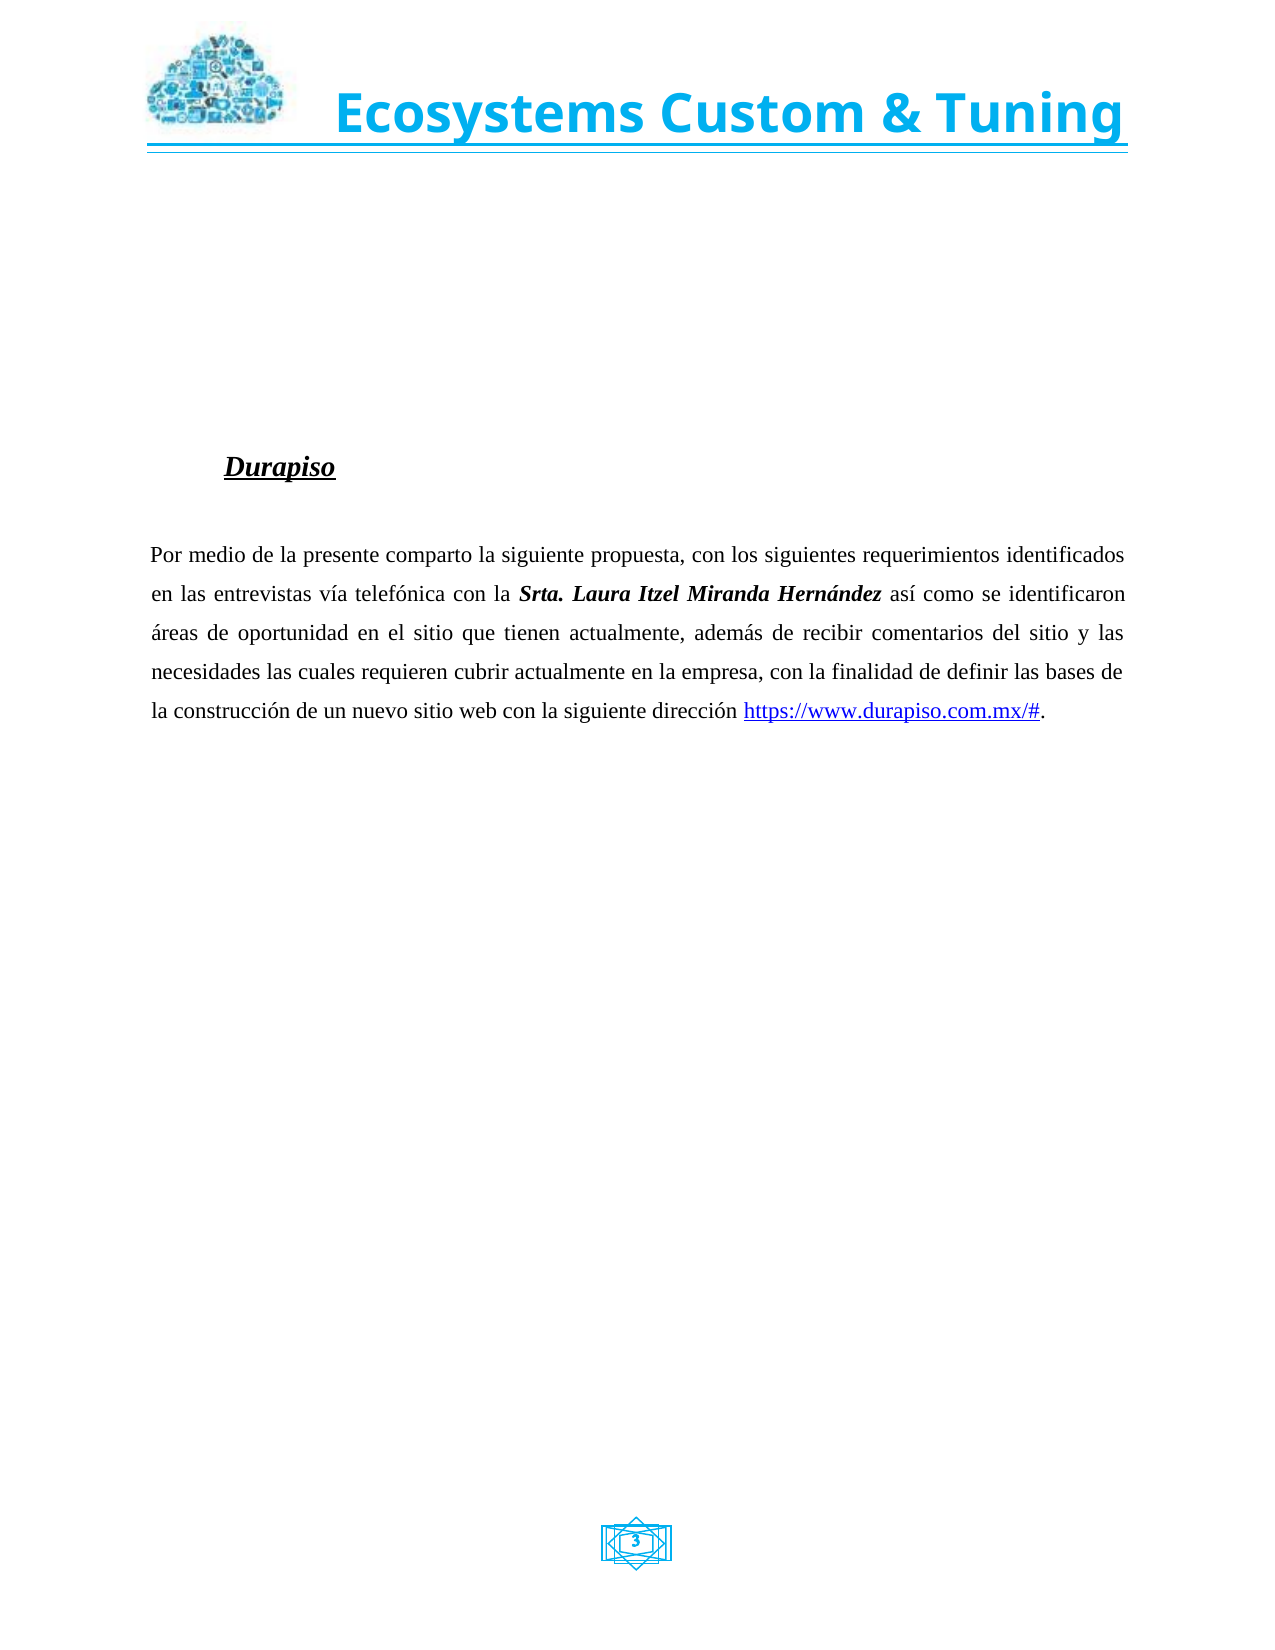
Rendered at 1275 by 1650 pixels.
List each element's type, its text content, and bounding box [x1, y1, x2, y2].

text Por medio de la presente comparto la siguiente propuesta, con los siguientes requerimientos identificados en las entrevistas vía telefónica con la Srta. Laura Itzel Miranda Hernández así como se identificaron áreas de oportunidad en el sitio que tienen actualmente, además de recibir comentarios del sitio y las necesidades las cuales requieren cubrir actualmente en la empresa, con la finalidad de definir las bases de la construcción de un nuevo sitio web con la siguiente dirección https://www.durapiso.com.mx/#. [150, 541, 1126, 723]
picture [121, 21, 331, 150]
picture [621, 1535, 651, 1553]
picture [608, 1546, 613, 1558]
text Durapiso [223, 449, 1126, 483]
picture [660, 1547, 664, 1558]
picture [608, 1531, 613, 1541]
